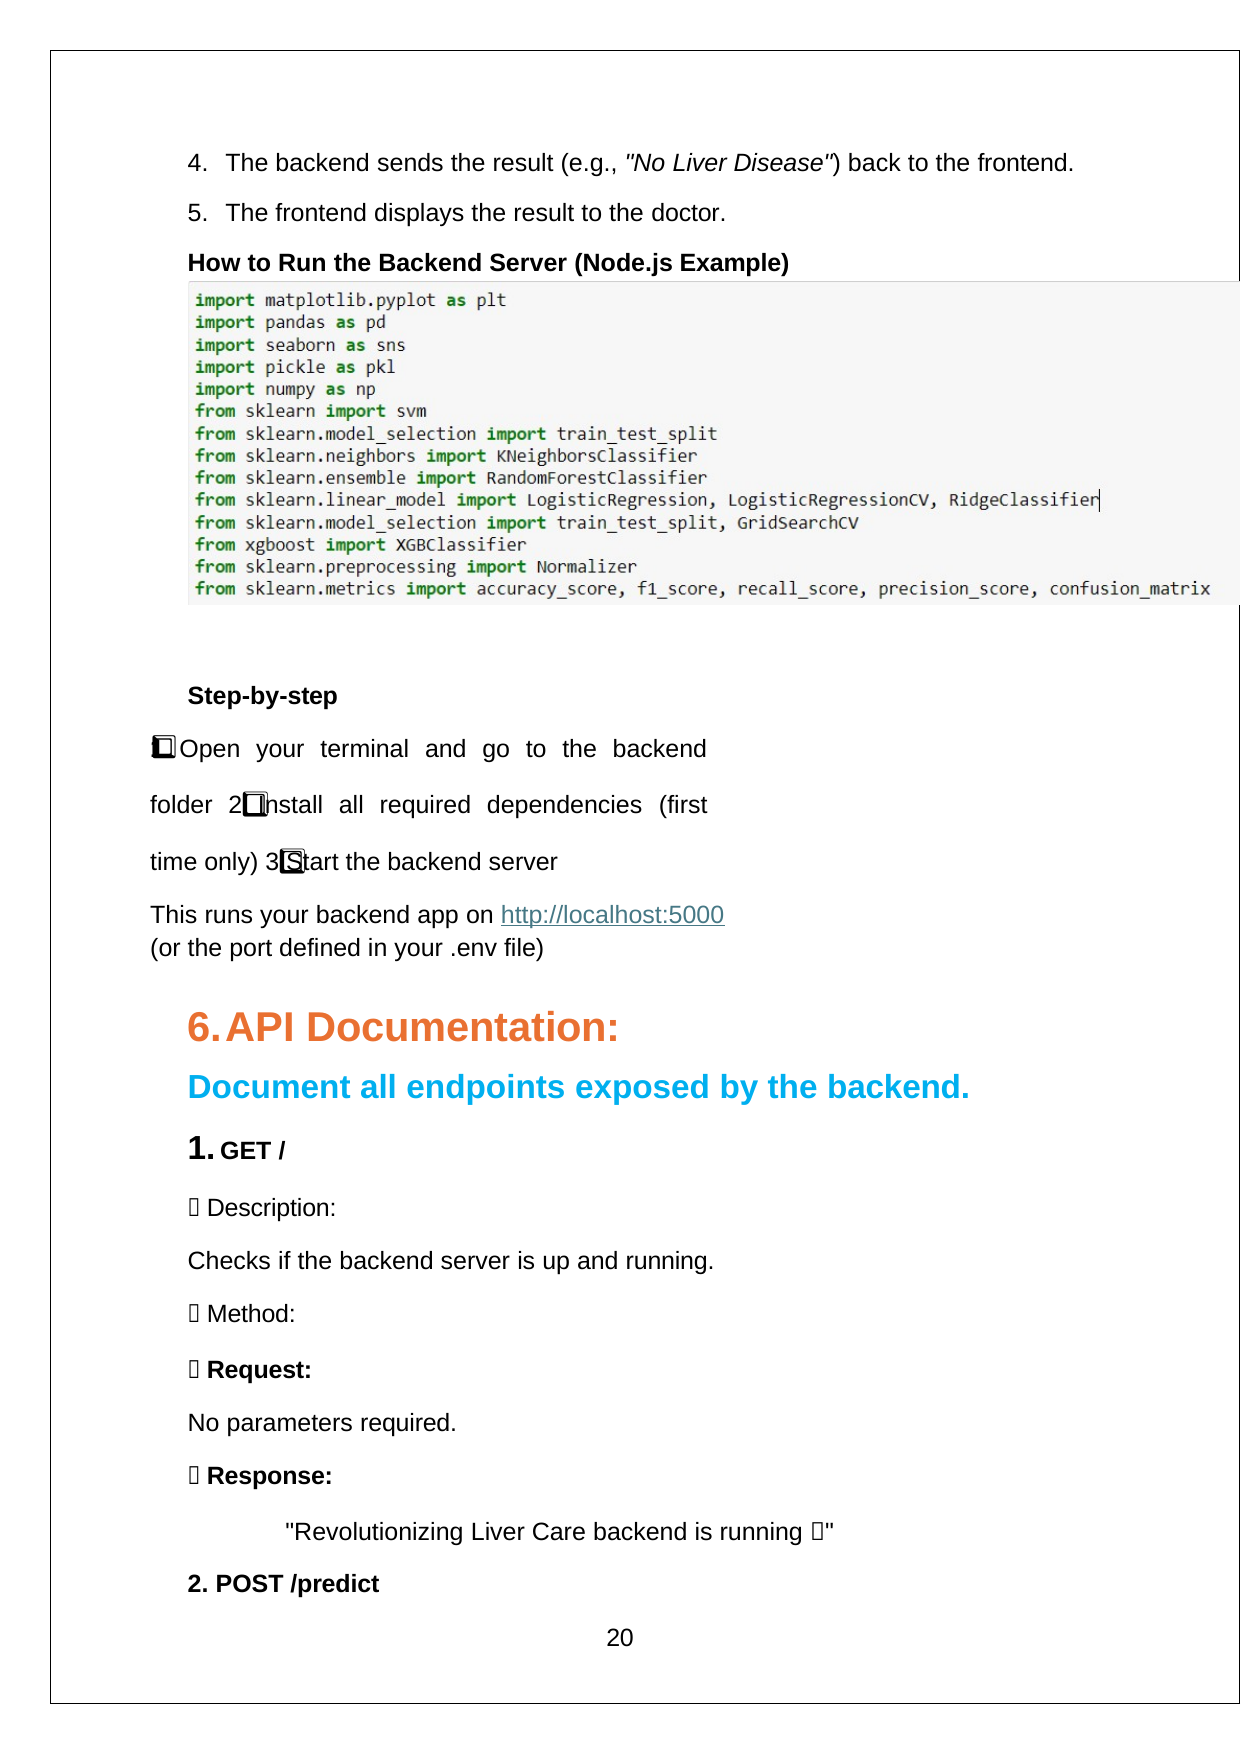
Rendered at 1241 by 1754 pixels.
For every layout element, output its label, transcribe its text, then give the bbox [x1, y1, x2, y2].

text Document all endpoints exposed by the backend. [187, 1067, 1239, 1105]
list POST /predict [187, 1569, 1239, 1598]
text This runs your backend app on http://localhost:5000 (or the port defined in your .env file) [150, 900, 725, 962]
text 🔹 Request: [187, 1351, 1239, 1385]
text 🔹 Description: [187, 1190, 1239, 1224]
list The backend sends the result (e.g., "No Liver Disease") back to the frontend. [187, 148, 1239, 177]
list GET / [187, 1128, 1239, 1166]
text Step-by-step [187, 681, 1239, 710]
text How to Run the Backend Server (Node.js Example) [187, 248, 1239, 276]
subtitle API Documentation: [187, 1003, 1239, 1051]
text Checks if the backend server is up and running. [187, 1246, 1239, 1275]
text 🔹 Response: [187, 1458, 1239, 1492]
text No parameters required. [187, 1408, 1239, 1437]
text "Revolutionizing Liver Care backend is running ✅" [285, 1513, 1239, 1548]
picture [188, 281, 1240, 605]
text 🔹 Method: [187, 1296, 1239, 1329]
list The frontend displays the result to the doctor. [187, 198, 1239, 227]
text 1⃣ Open your terminal and go to the backend folder 2⃣ Install all required dependencies (first time only) 3⃣ Start the backend server [150, 731, 707, 877]
